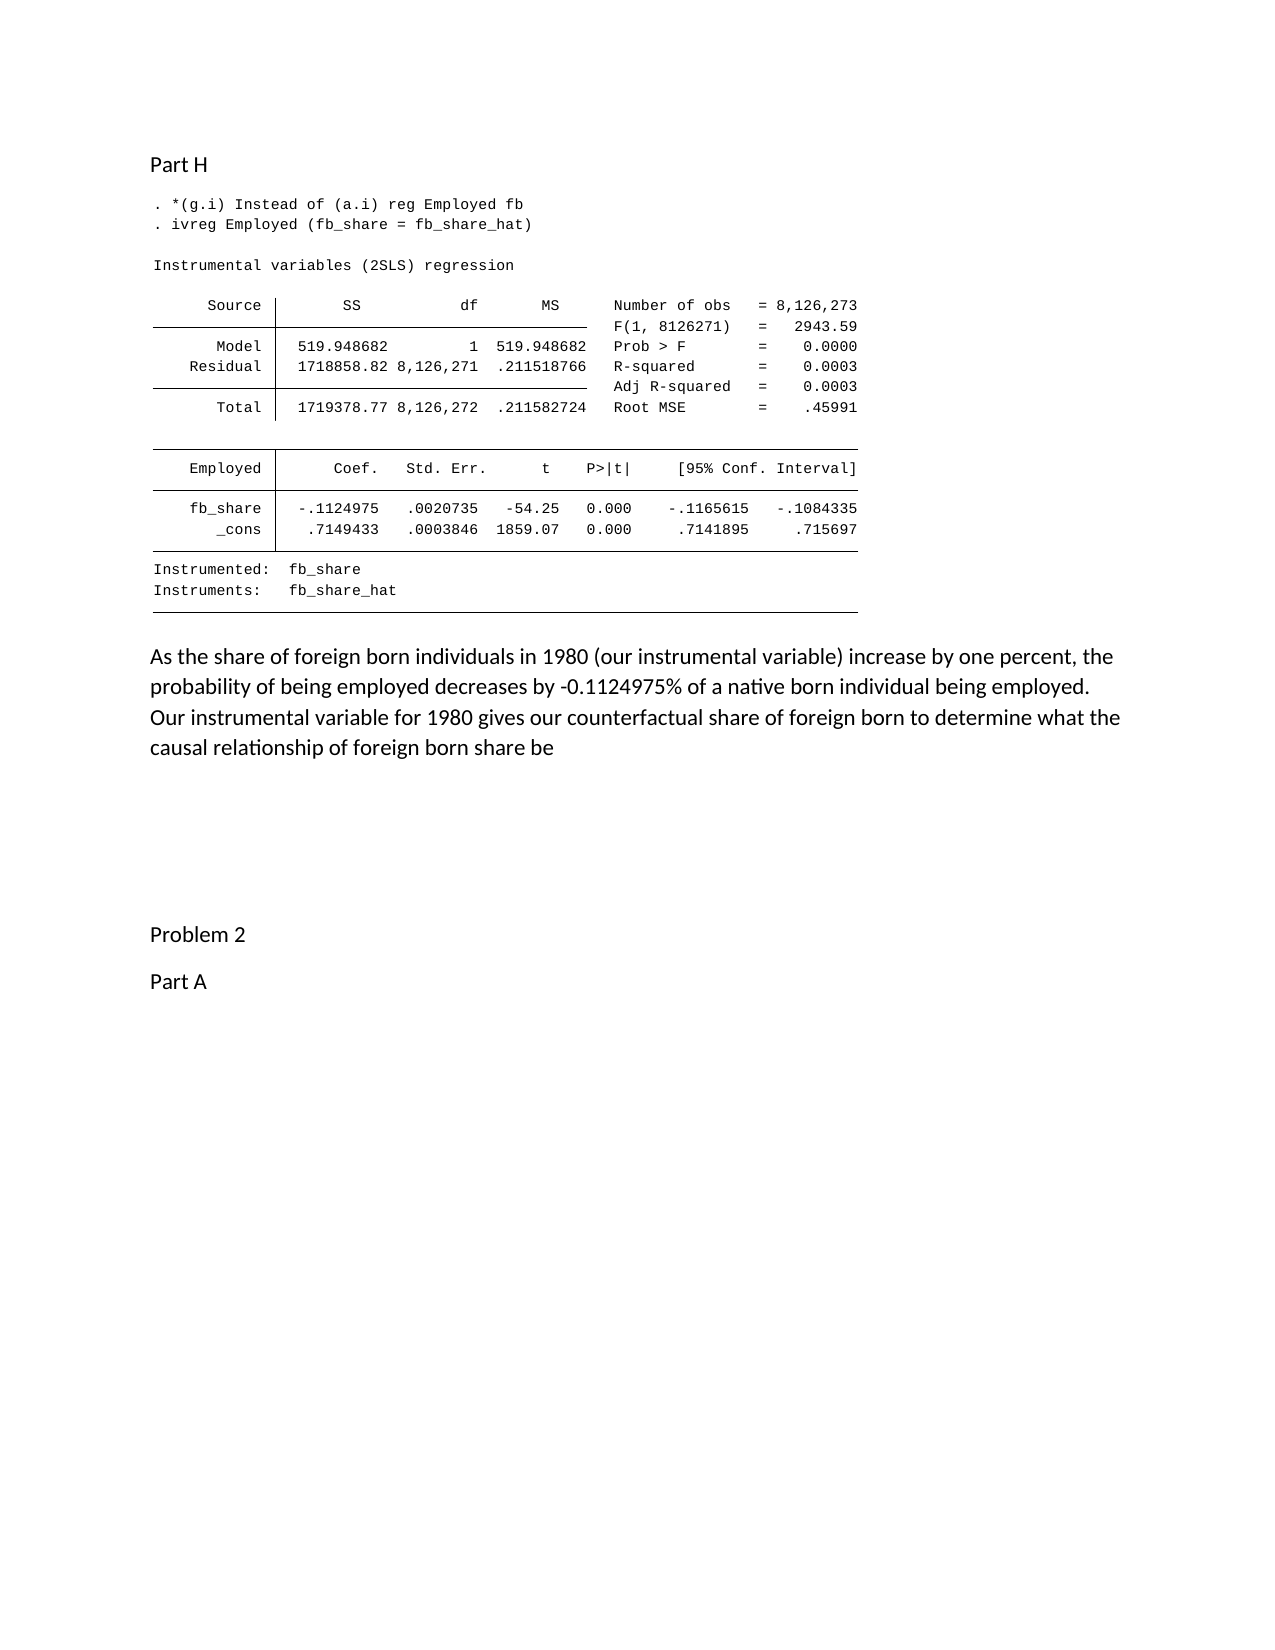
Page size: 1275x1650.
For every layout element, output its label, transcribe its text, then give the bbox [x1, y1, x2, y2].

text Part A [150, 967, 1125, 995]
text Problem 2 [150, 920, 1125, 948]
text Part H [150, 150, 1125, 178]
text As the share of foreign born individuals in 1980 (our instrumental variable) increase by one percent, the probability of being employed decreases by -0.1124975% of a native born individual being employed. Our instrumental variable for 1980 gives our counterfactual share of foreign born to determine what the causal relationship of foreign born share be [150, 642, 1125, 761]
